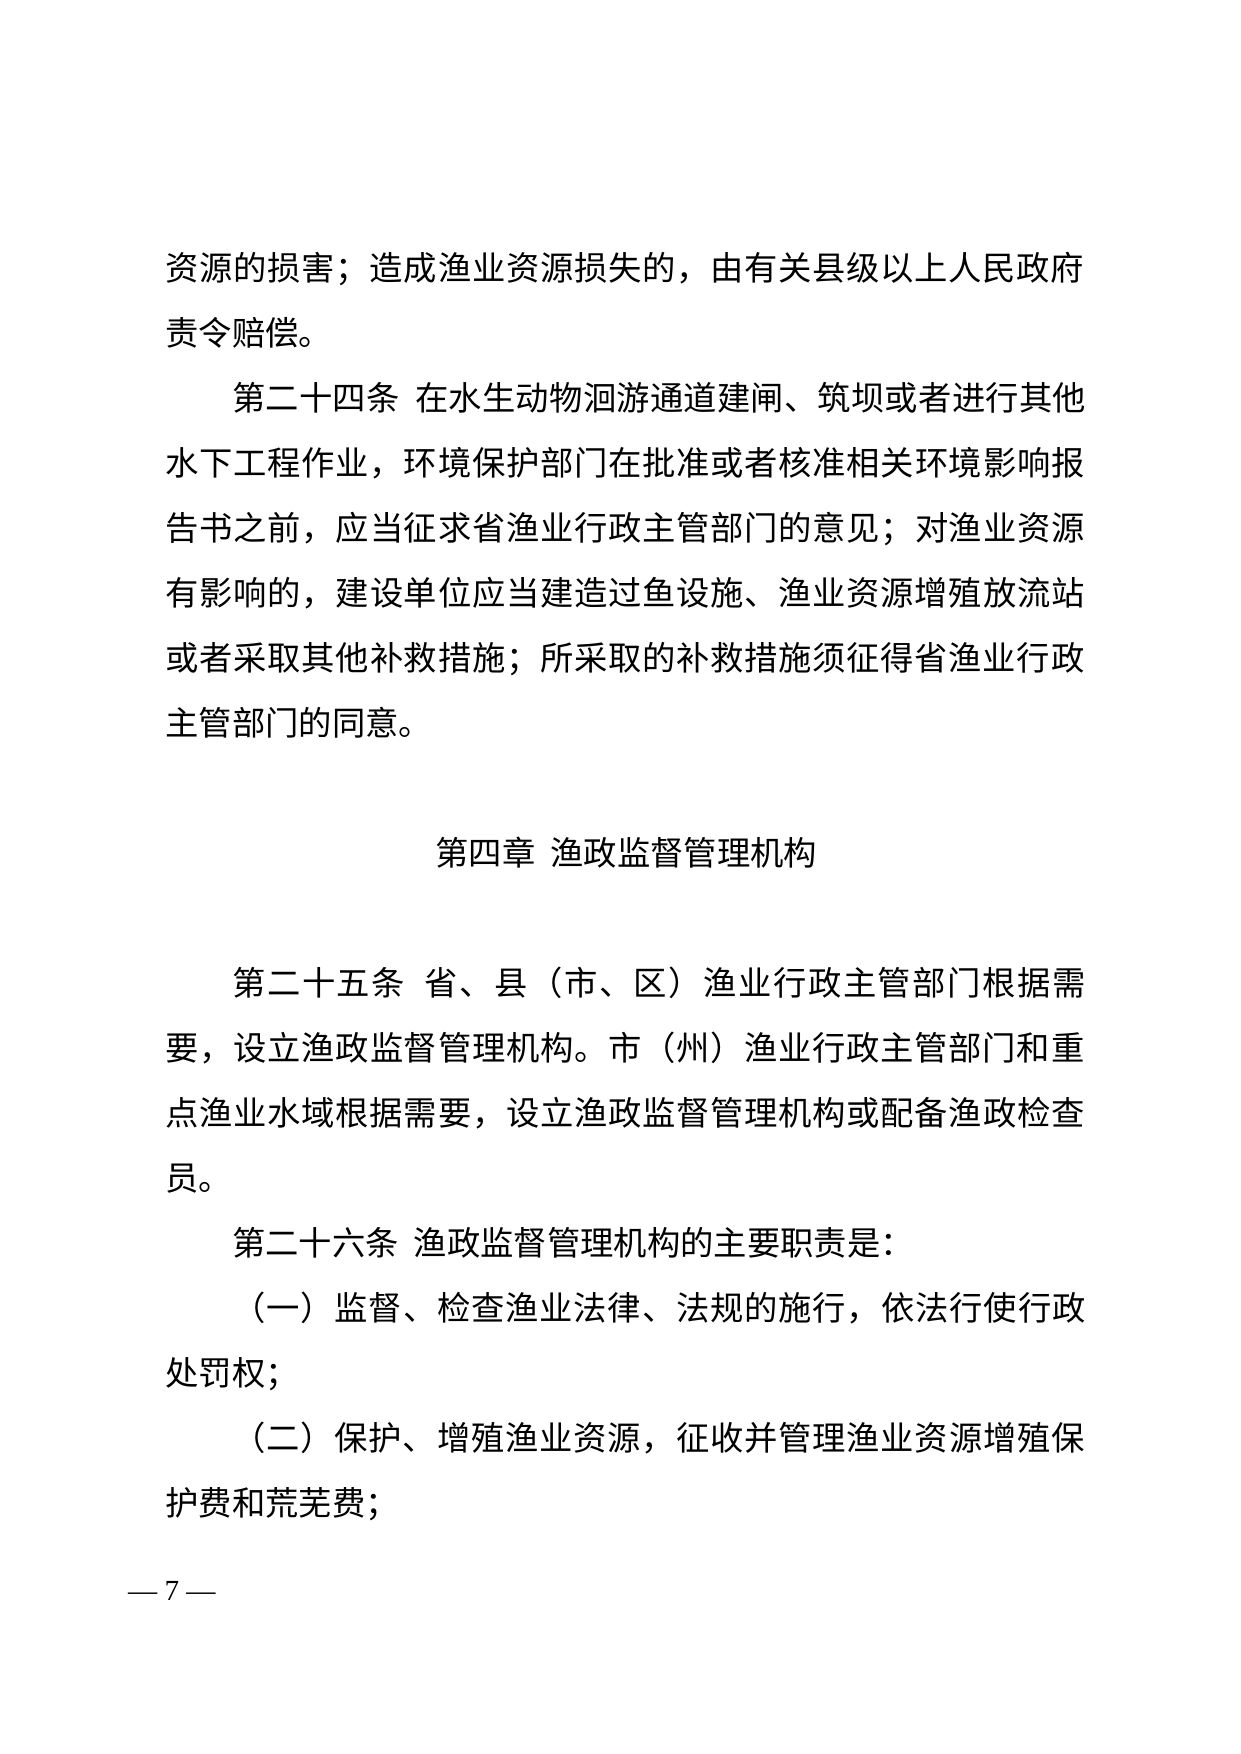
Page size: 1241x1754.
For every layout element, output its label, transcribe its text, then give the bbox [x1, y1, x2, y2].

text 第二十四条 在水生动物洄游通道建闸、筑坝或者进行其他水下工程作业，环境保护部门在批准或者核准相关环境影响报告书之前，应当征求省渔业行政主管部门的意见；对渔业资源有影响的，建设单位应当建造过鱼设施、渔业资源增殖放流站或者采取其他补救措施；所采取的补救措施须征得省渔业行政主管部门的同意。 [165, 363, 1087, 753]
text （二）保护、增殖渔业资源，征收并管理渔业资源增殖保护费和荒芜费； [165, 1403, 1087, 1533]
text （一）监督、检查渔业法律、法规的施行，依法行使行政处罚权； [165, 1273, 1087, 1403]
text 第四章 渔政监督管理机构 [165, 818, 1087, 883]
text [165, 233, 1087, 363]
text 第二十五条 省、县（市、区）渔业行政主管部门根据需要，设立渔政监督管理机构。市（州）渔业行政主管部门和重点渔业水域根据需要，设立渔政监督管理机构或配备渔政检查员。 [165, 948, 1087, 1208]
text 第二十六条 渔政监督管理机构的主要职责是： [165, 1208, 1087, 1273]
